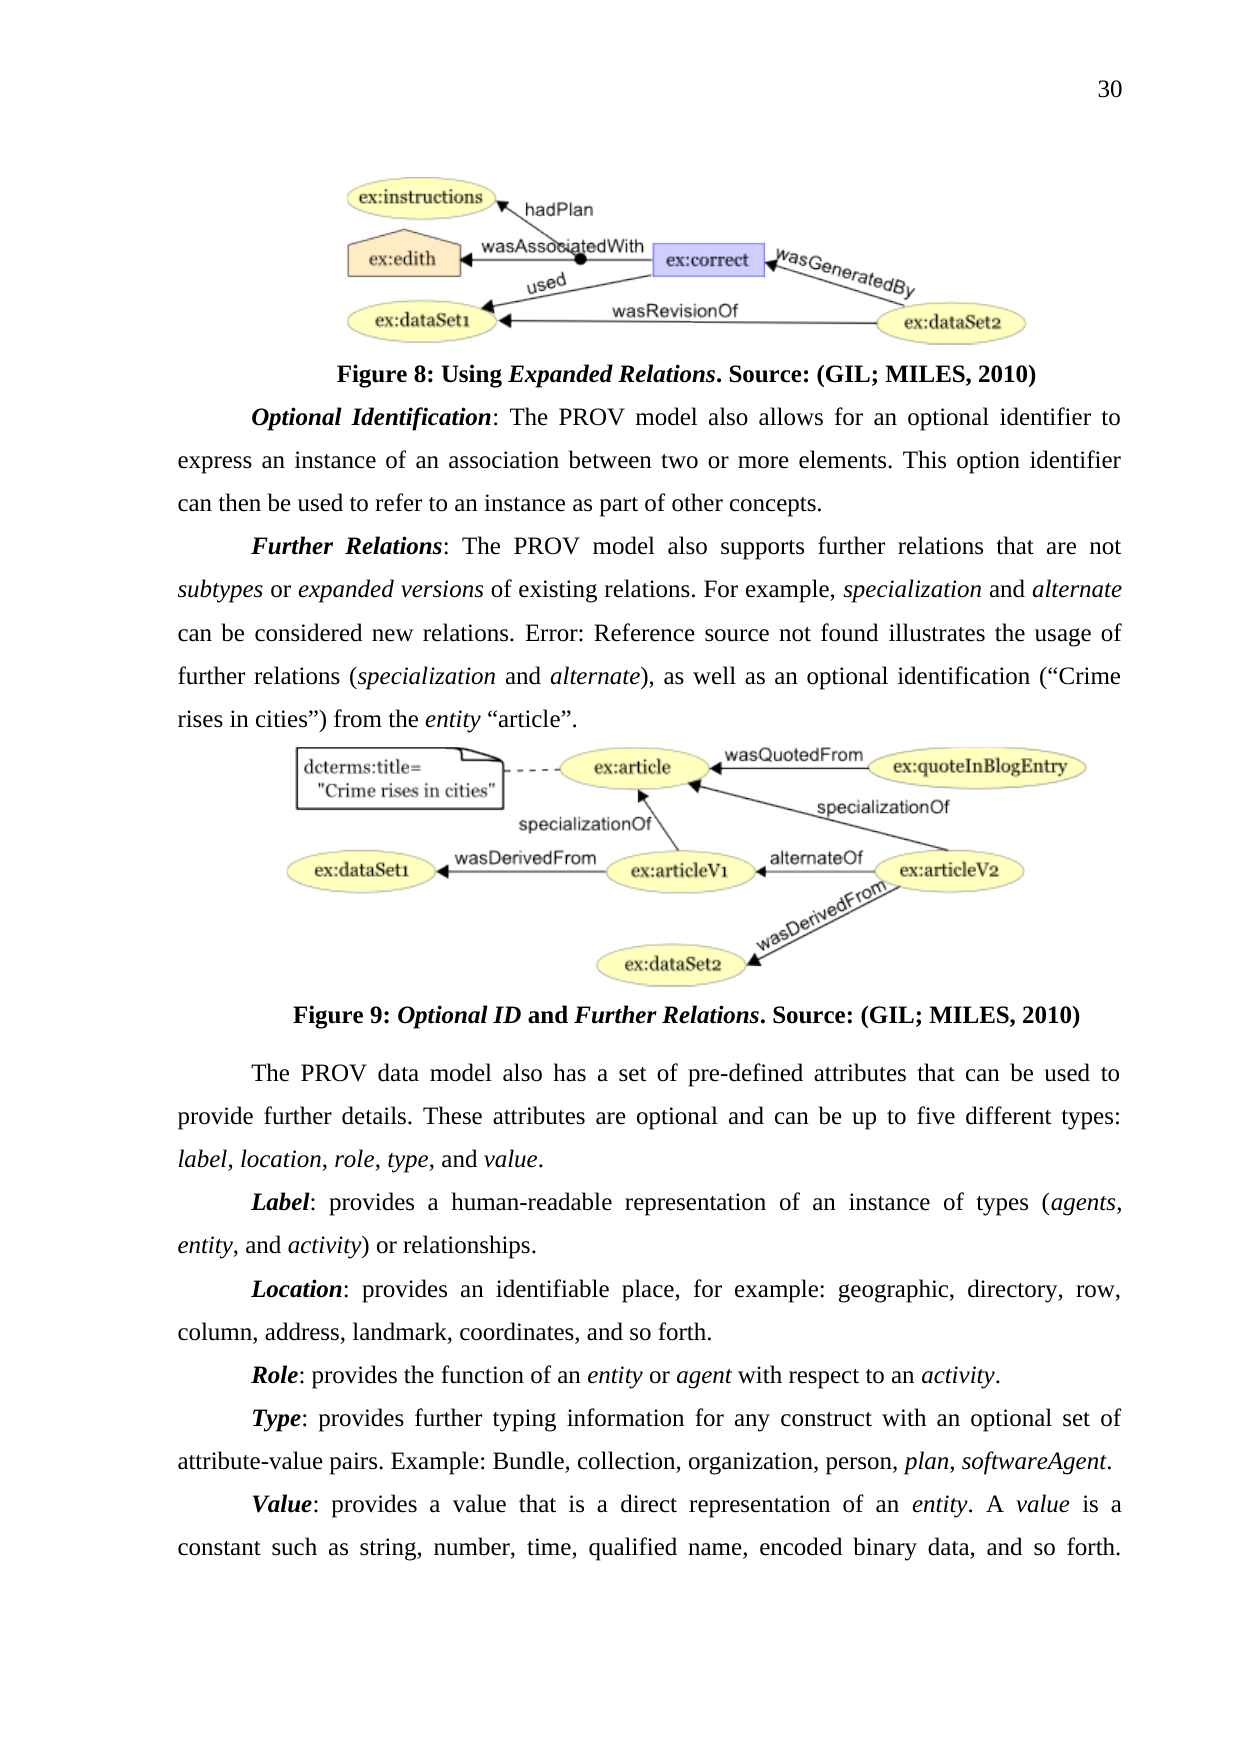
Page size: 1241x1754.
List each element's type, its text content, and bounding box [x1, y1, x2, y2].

picture [346, 177, 1027, 345]
picture [286, 747, 1087, 987]
text Label: provides a human-readable representation of an instance of types (agents, entity, and activity) or relationships. [177, 1187, 1122, 1259]
text Role: provides the function of an entity or agent with respect to an activity. [177, 1360, 1122, 1389]
text Location: provides an identifiable place, for example: geographic, directory, row, column, address, landmark, coordinates, and so forth. [177, 1274, 1122, 1346]
text Optional Identification: The PROV model also allows for an optional identifier to express an instance of an association between two or more elements. This option identifier can then be used to refer to an instance as part of other concepts. [177, 388, 1122, 517]
text Figure 9: Optional ID and Further Relations. Source: (GIL; MILES, 2010) [177, 1001, 1122, 1029]
text The PROV data model also has a set of pre-defined attributes that can be used to provide further details. These attributes are optional and can be up to five different types: label, location, role, type, and value. [177, 1029, 1122, 1173]
text Figure 8: Using Expanded Relations. Source: (GIL; MILES, 2010) [177, 359, 1122, 388]
text Further Relations: The PROV model also supports further relations that are not subtypes or expanded versions of existing relations. For example, specialization and alternate can be considered new relations. Figure 9 illustrates the usage of further relations (specialization and alternate), as well as an optional identification (“Crime rises in cities”) from the entity “article”. [177, 531, 1122, 733]
text Type: provides further typing information for any construct with an optional set of attribute-value pairs. Example: Bundle, collection, organization, person, plan, softwareAgent. [177, 1403, 1122, 1475]
